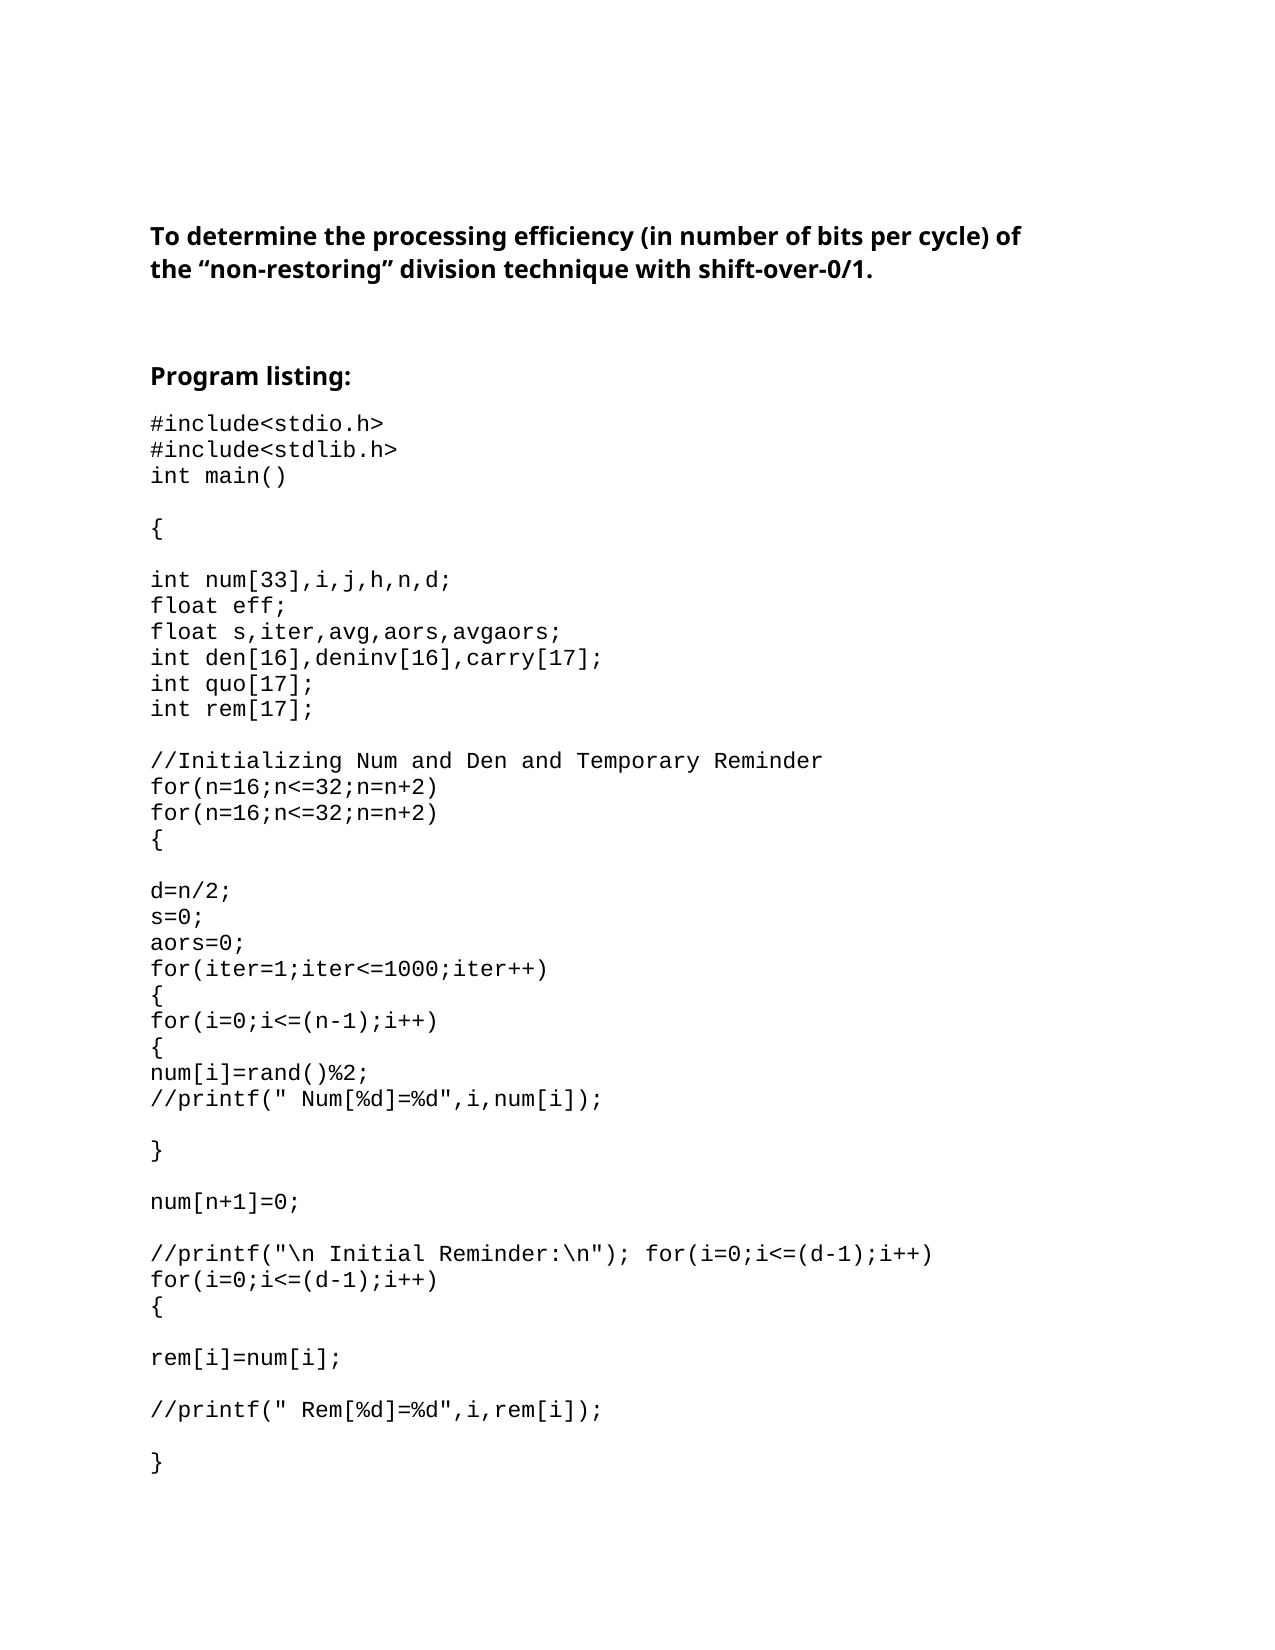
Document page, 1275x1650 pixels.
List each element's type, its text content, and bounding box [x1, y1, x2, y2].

text the “non-restoring” division technique with shift-over-0/1. [150, 252, 1125, 286]
text float s,iter,avg,aors,avgaors; [150, 620, 1125, 646]
text } [150, 1450, 1125, 1476]
text int quo[17]; [150, 672, 1125, 698]
text rem[i]=num[i]; [150, 1346, 1125, 1372]
text aors=0; [150, 931, 1125, 957]
text #include<stdlib.h> [150, 438, 1125, 464]
text //printf("\n Initial Reminder:\n"); for(i=0;i<=(d-1);i++) [150, 1242, 1125, 1268]
text for(iter=1;iter<=1000;iter++) [150, 957, 1125, 983]
text int den[16],deninv[16],carry[17]; [150, 646, 1125, 672]
text Program listing: [150, 359, 1125, 393]
text { [150, 1035, 1125, 1061]
text { [150, 983, 1125, 1009]
text { [150, 1294, 1125, 1320]
text //printf(" Rem[%d]=%d",i,rem[i]); [150, 1398, 1125, 1424]
text int num[33],i,j,h,n,d; [150, 568, 1125, 594]
text float eff; [150, 594, 1125, 620]
text //printf(" Num[%d]=%d",i,num[i]); [150, 1087, 1125, 1113]
text { [150, 827, 1125, 853]
text num[i]=rand()%2; [150, 1061, 1125, 1087]
text s=0; [150, 905, 1125, 931]
text } [150, 1139, 1125, 1165]
text for(n=16;n<=32;n=n+2) [150, 802, 1125, 827]
text int main() [150, 464, 1125, 490]
text //Initializing Num and Den and Temporary Reminder for(n=16;n<=32;n=n+2) [150, 750, 1125, 802]
text int rem[17]; [150, 698, 1125, 724]
text { [150, 516, 1125, 542]
text d=n/2; [150, 879, 1125, 905]
text To determine the processing efficiency (in number of bits per cycle) of [150, 218, 1125, 252]
text #include<stdio.h> [150, 412, 1125, 438]
text num[n+1]=0; [150, 1191, 1125, 1217]
text for(i=0;i<=(d-1);i++) [150, 1268, 1125, 1294]
text for(i=0;i<=(n-1);i++) [150, 1009, 1125, 1035]
